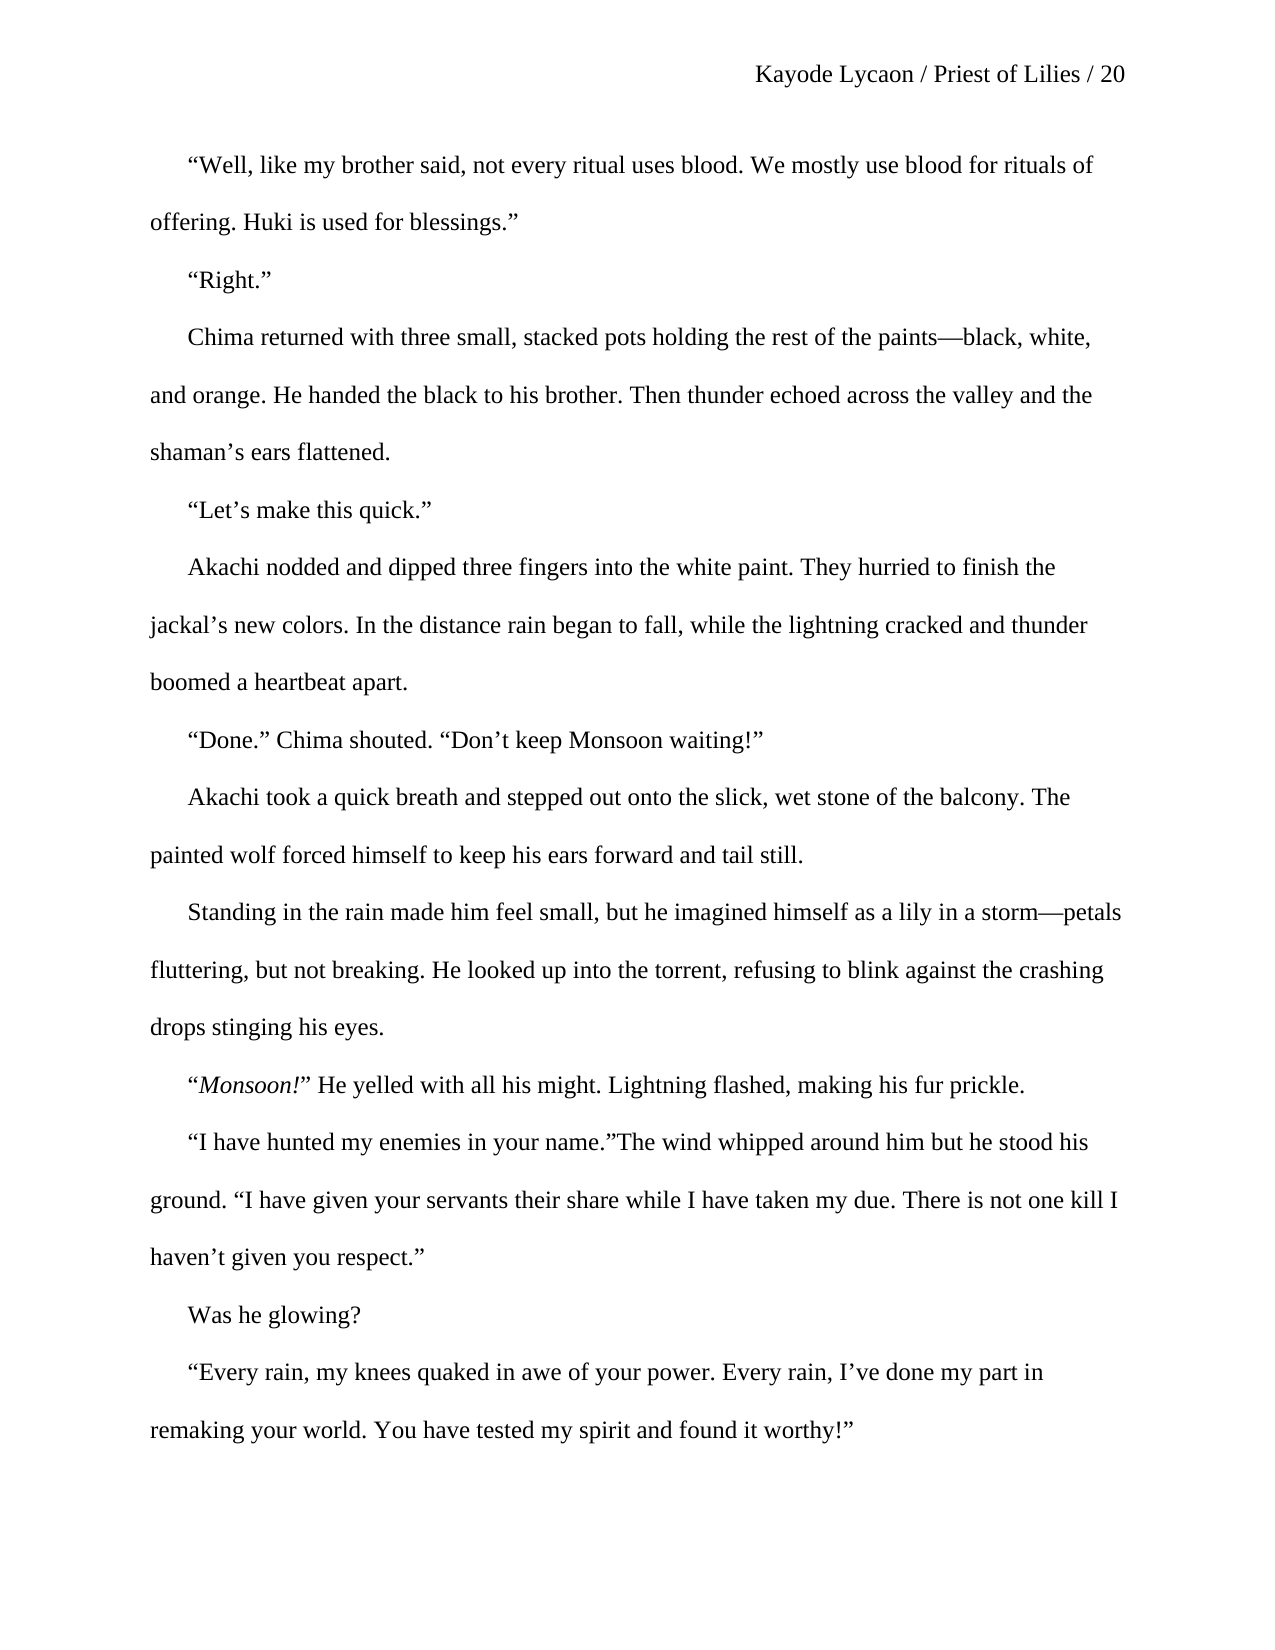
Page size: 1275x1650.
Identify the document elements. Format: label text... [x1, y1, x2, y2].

text Akachi took a quick breath and stepped out onto the slick, wet stone of the balcony. The painted wolf forced himself to keep his ears forward and tail still. [150, 782, 1125, 869]
text Was he glowing? [150, 1300, 1125, 1329]
text Akachi nodded and dipped three fingers into the white paint. They hurried to finish the jackal’s new colors. In the distance rain began to fall, while the lightning cracked and thunder boomed a heartbeat apart. [150, 552, 1125, 696]
text Chima returned with three small, stacked pots holding the rest of the paints—black, white, and orange. He handed the black to his brother. Then thunder echoed across the valley and the shaman’s ears flattened. [150, 322, 1125, 466]
text “Monsoon!” He yelled with all his might. Lightning flashed, making his fur prickle. [150, 1070, 1125, 1099]
text “Right.” [150, 265, 1125, 294]
text Standing in the rain made him feel small, but he imagined himself as a lily in a storm—petals fluttering, but not breaking. He looked up into the torrent, refusing to blink against the crashing drops stinging his eyes. [150, 897, 1125, 1041]
text “Let’s make this quick.” [150, 495, 1125, 524]
text “Well, like my brother said, not every ritual uses blood. We mostly use blood for rituals of offering. Huki is used for blessings.” [150, 150, 1125, 236]
text “Done.” Chima shouted. “Don’t keep Monsoon waiting!” [150, 725, 1125, 754]
text “I have hunted my enemies in your name.”The wind whipped around him but he stood his ground. “I have given your servants their share while I have taken my due. There is not one kill I haven’t given you respect.” [150, 1127, 1125, 1271]
text “Every rain, my knees quaked in awe of your power. Every rain, I’ve done my part in remaking your world. You have tested my spirit and found it worthy!” [150, 1357, 1125, 1444]
